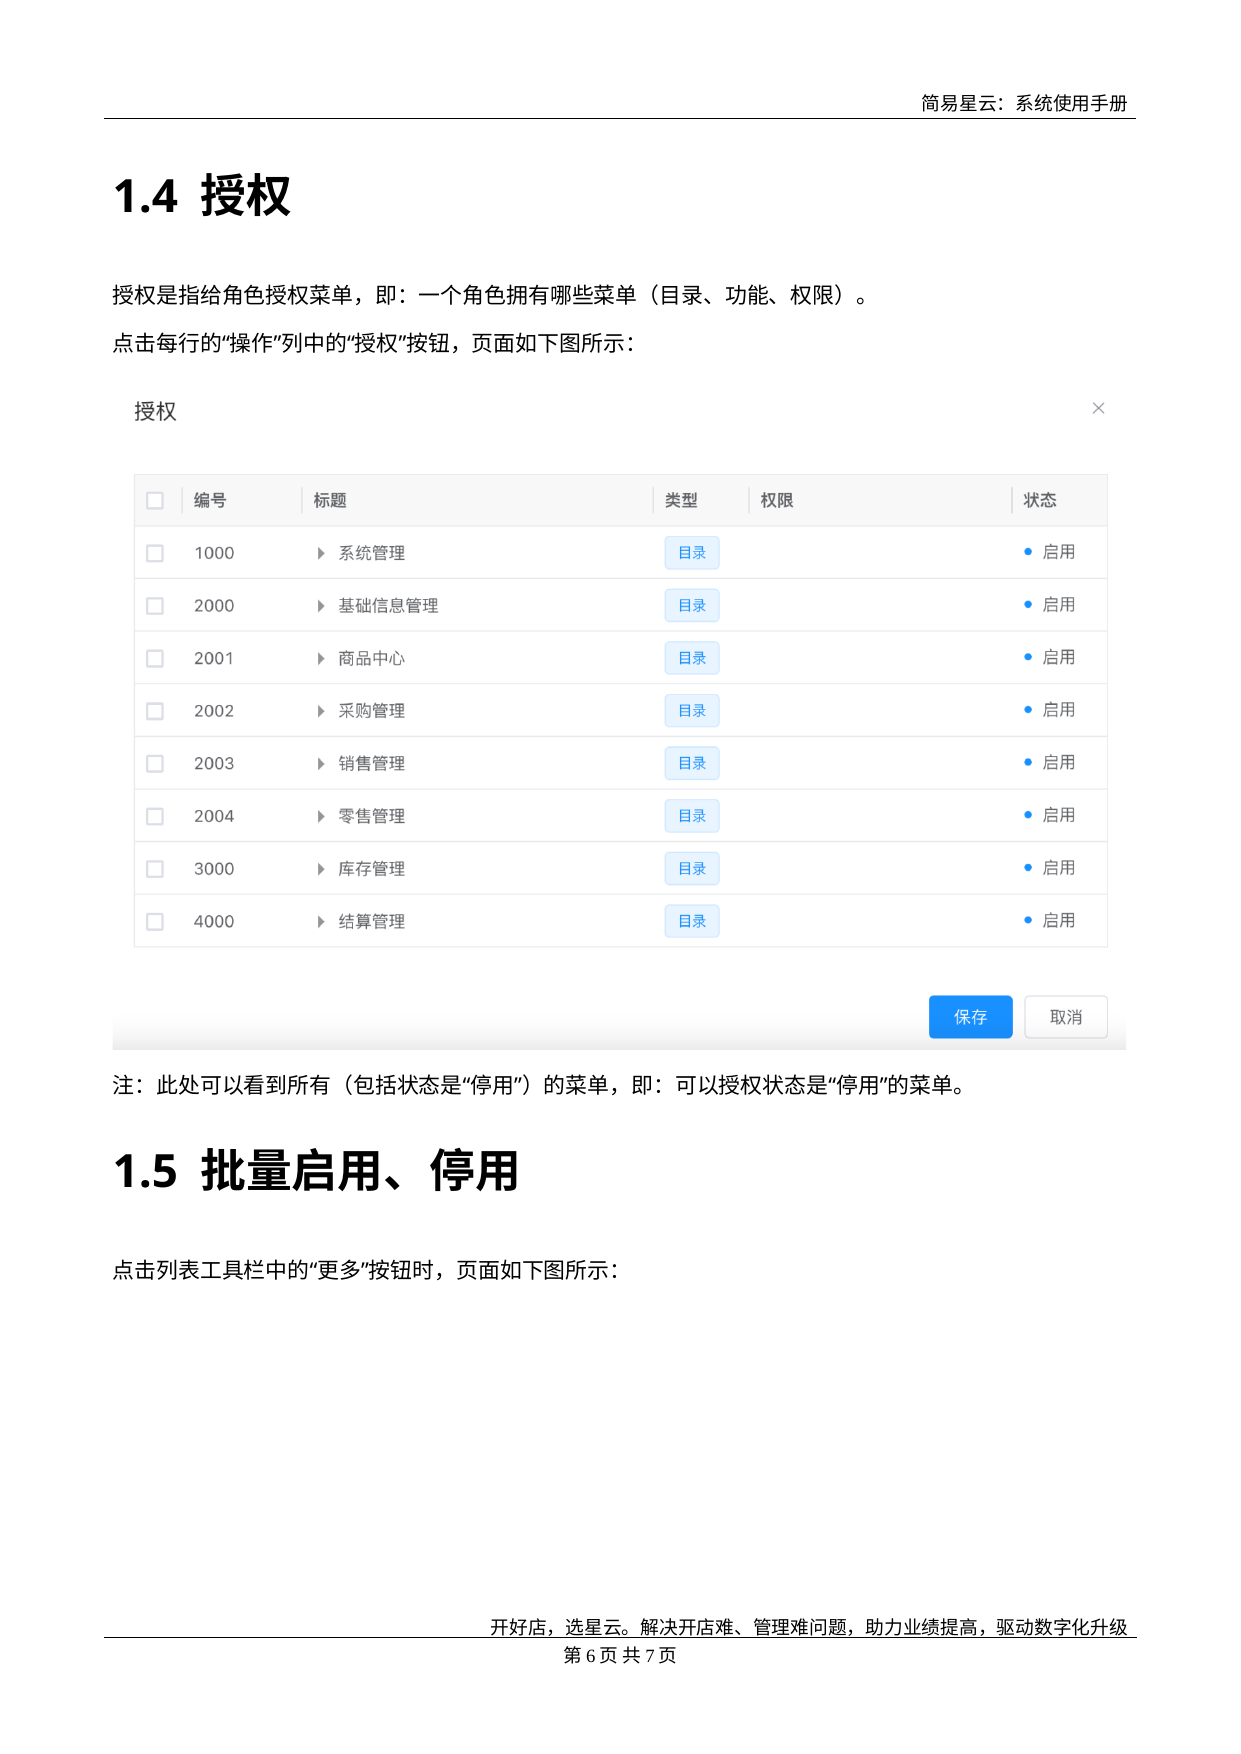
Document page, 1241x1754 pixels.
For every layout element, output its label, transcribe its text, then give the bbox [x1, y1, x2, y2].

text 注：此处可以看到所有（包括状态是“停用”）的菜单，即：可以授权状态是“停用”的菜单。 [112, 1069, 1128, 1101]
list 点击列表工具栏中的“更多”按钮时，页面如下图所示： [112, 1254, 1128, 1287]
picture [112, 373, 1127, 1050]
subtitle 授权 [112, 162, 1128, 227]
text 点击每行的“操作”列中的“授权”按钮，页面如下图所示： [112, 326, 1128, 359]
text 授权是指给角色授权菜单，即：一个角色拥有哪些菜单（目录、功能、权限）。 [112, 279, 1128, 311]
subtitle 批量启用、停用 [112, 1137, 1128, 1202]
